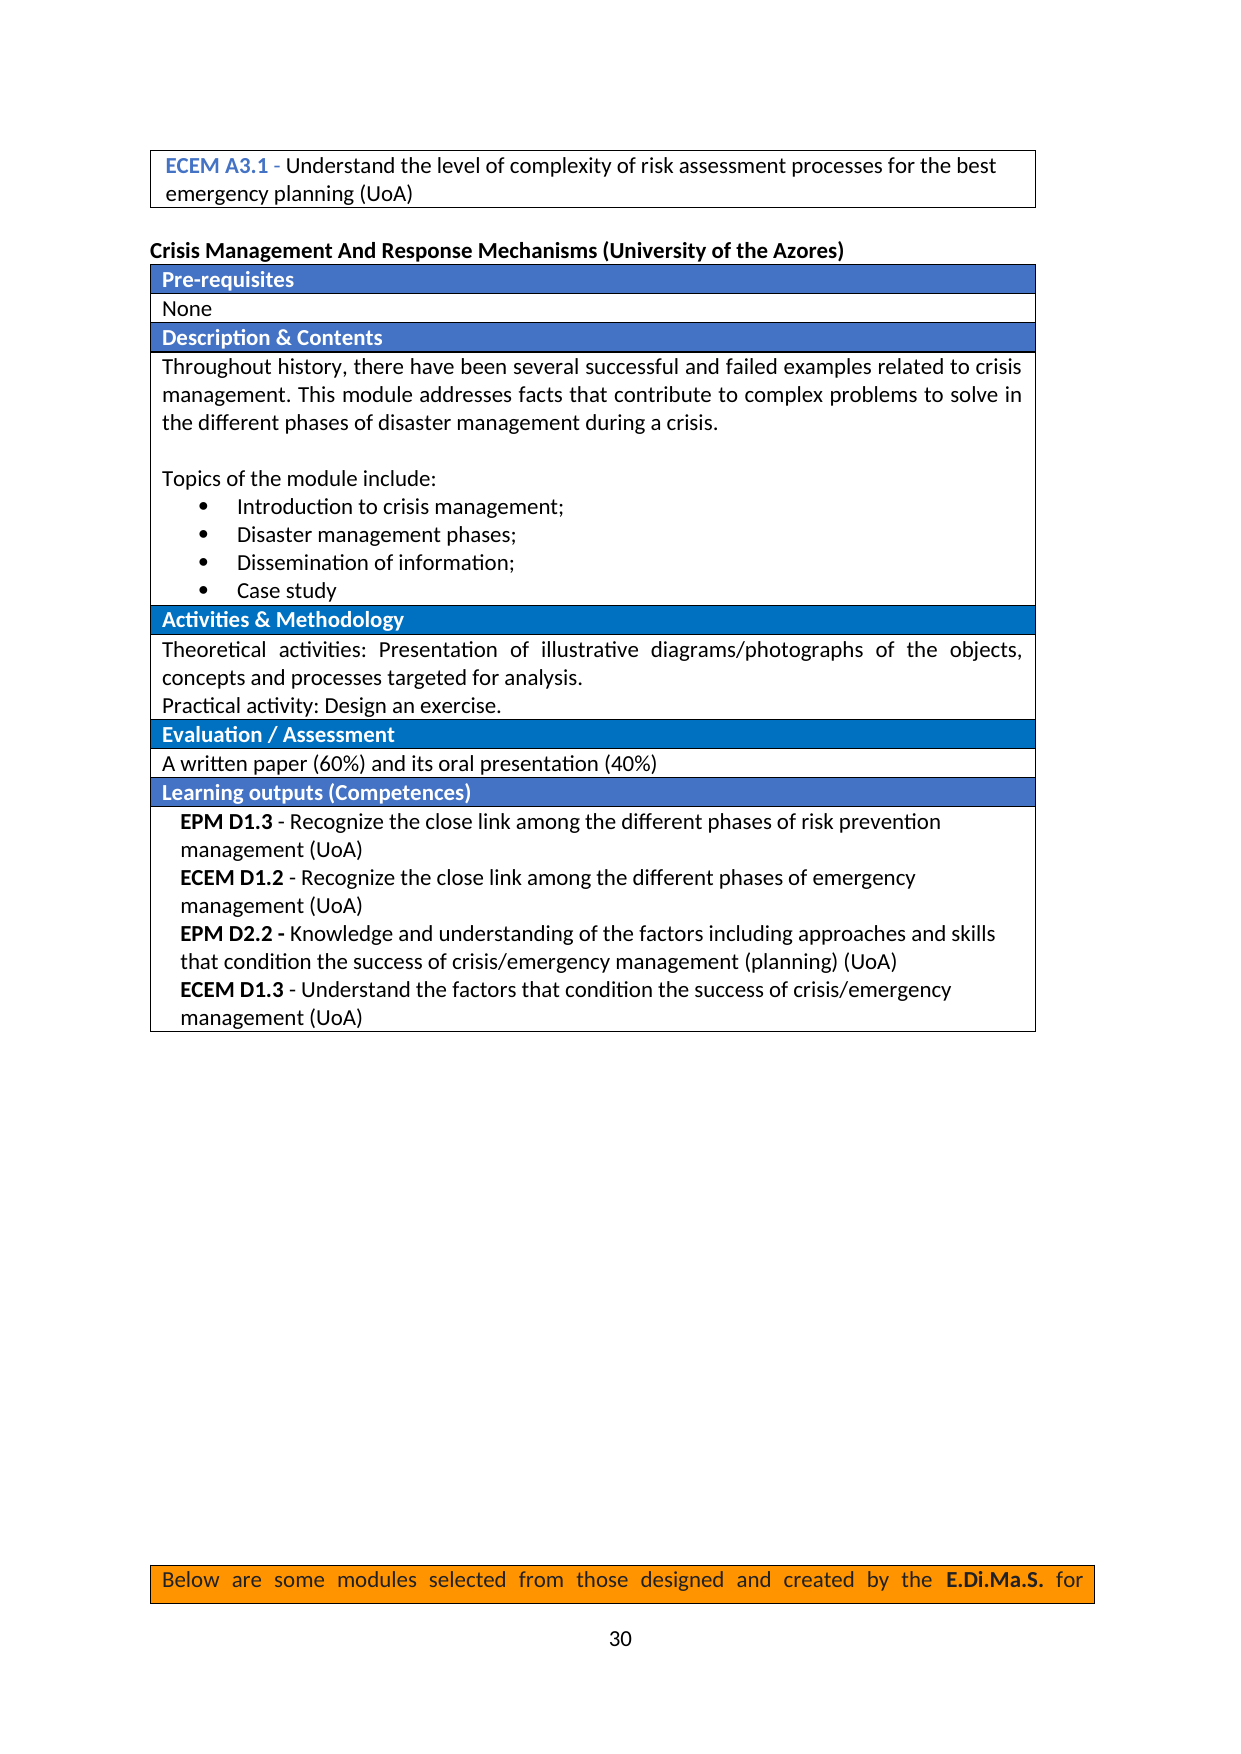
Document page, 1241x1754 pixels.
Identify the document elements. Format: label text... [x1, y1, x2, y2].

table_cell Theoretical activities: Presentation of illustrative diagrams/photographs of the objects, concepts and processes targeted for analysis. Practical activity: Design an exercise. [151, 635, 1035, 719]
table_cell Throughout history, there have been several successful and failed examples related to crisis management. This module addresses facts that contribute to complex problems to solve in the different phases of disaster management during a crisis. Topics of the module include: Introduction to crisis management; Disaster management phases; Dissemination of information; Case study [151, 353, 1035, 604]
table_cell A written paper (60%) and its oral presentation (40%) [151, 749, 1035, 777]
table_cell Learning outputs (Competences) [151, 778, 1035, 806]
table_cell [151, 151, 1035, 207]
text Crisis Management And Response Mechanisms (University of the Azores) [150, 236, 1090, 264]
table_cell Activities & Methodology [151, 606, 1035, 634]
table_cell Description & Contents [151, 323, 1035, 351]
table_cell EPM D1.3 - Recognize the close link among the different phases of risk prevention management (UoA) ECEM D1.2 - Recognize the close link among the different phases of emergency management (UoA) EPM D2.2 - Knowledge and understanding of the factors including approaches and skills that condition the success of crisis/emergency management (planning) (UoA) ECEM D1.3 - Understand the factors that condition the success of crisis/emergency management (UoA) [151, 807, 1035, 1031]
table_cell None [151, 294, 1035, 322]
table_cell Evaluation / Assessment [151, 720, 1035, 748]
table_header Pre-requisites [151, 265, 1035, 293]
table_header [151, 1566, 1094, 1603]
